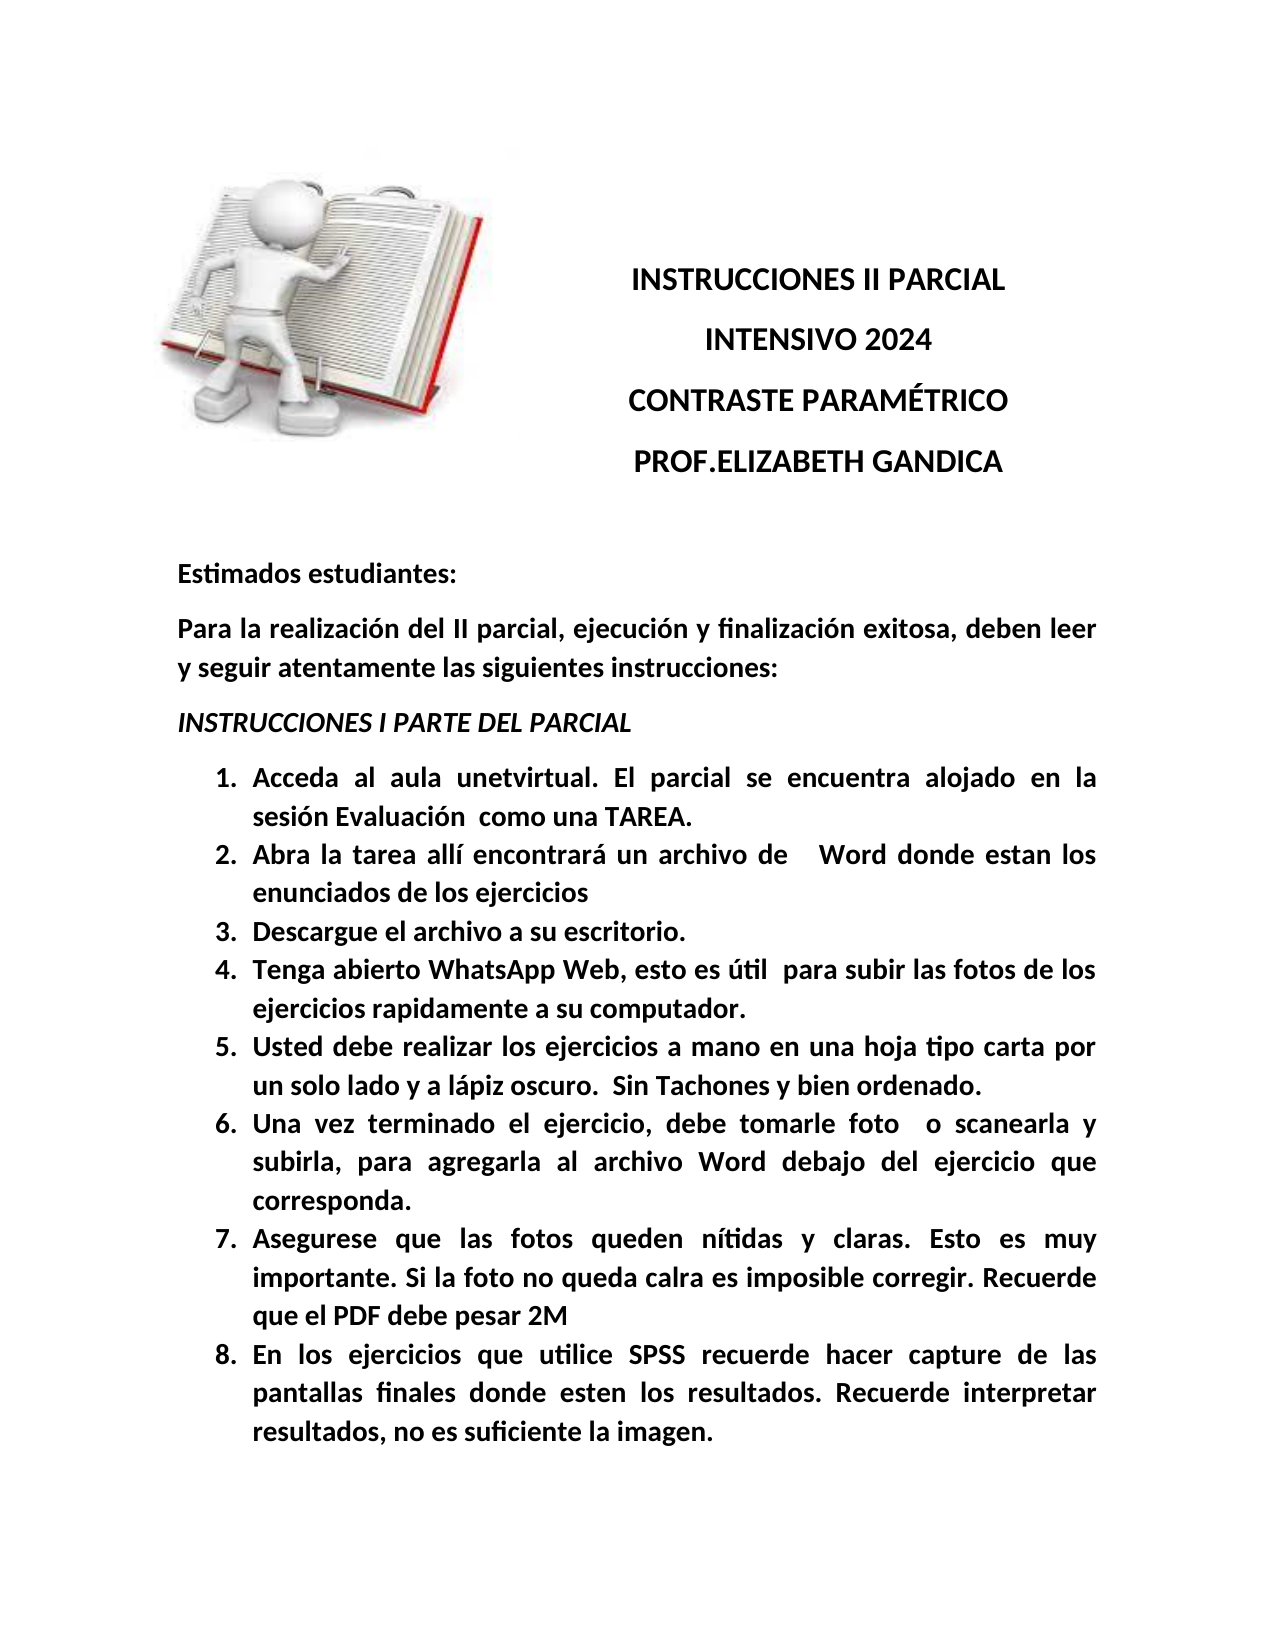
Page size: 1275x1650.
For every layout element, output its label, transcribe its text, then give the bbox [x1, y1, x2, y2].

list Tenga abierto WhatsApp Web, esto es útil para subir las fotos de los ejercicios rapidamente a su computador. [215, 951, 1098, 1025]
list Abra la tarea allí encontrará un archivo de Word donde estan los enunciados de los ejercicios [215, 836, 1098, 910]
list Asegurese que las fotos queden nítidas y claras. Esto es muy importante. Si la foto no queda calra es imposible corregir. Recuerde que el PDF debe pesar 2M [215, 1220, 1098, 1333]
picture [98, 147, 521, 479]
text INSTRUCCIONES I PARTE DEL PARCIAL [177, 704, 1098, 740]
text Para la realización del II parcial, ejecución y finalización exitosa, deben leer y seguir atentamente las siguientes instrucciones: [177, 611, 1098, 684]
list En los ejercicios que utilice SPSS recuerde hacer capture de las pantallas finales donde esten los resultados. Recuerde interpretar resultados, no es suficiente la imagen. [215, 1336, 1098, 1448]
text INSTRUCCIONES II PARCIAL [521, 258, 1098, 298]
text CONTRASTE PARAMÉTRICO [521, 379, 1098, 420]
list Descargue el archivo a su escritorio. [215, 913, 1098, 948]
text INTENSIVO 2024 [521, 318, 1098, 359]
list Usted debe realizar los ejercicios a mano en una hoja tipo carta por un solo lado y a lápiz oscuro. Sin Tachones y bien ordenado. [215, 1028, 1098, 1102]
text Estimados estudiantes: [177, 555, 1098, 591]
list Acceda al aula unetvirtual. El parcial se encuentra alojado en la sesión Evaluación como una TAREA. [215, 759, 1098, 833]
list Una vez terminado el ejercicio, debe tomarle foto o scanearla y subirla, para agregarla al archivo Word debajo del ejercicio que corresponda. [215, 1105, 1098, 1218]
text PROF.ELIZABETH GANDICA [177, 440, 1098, 480]
